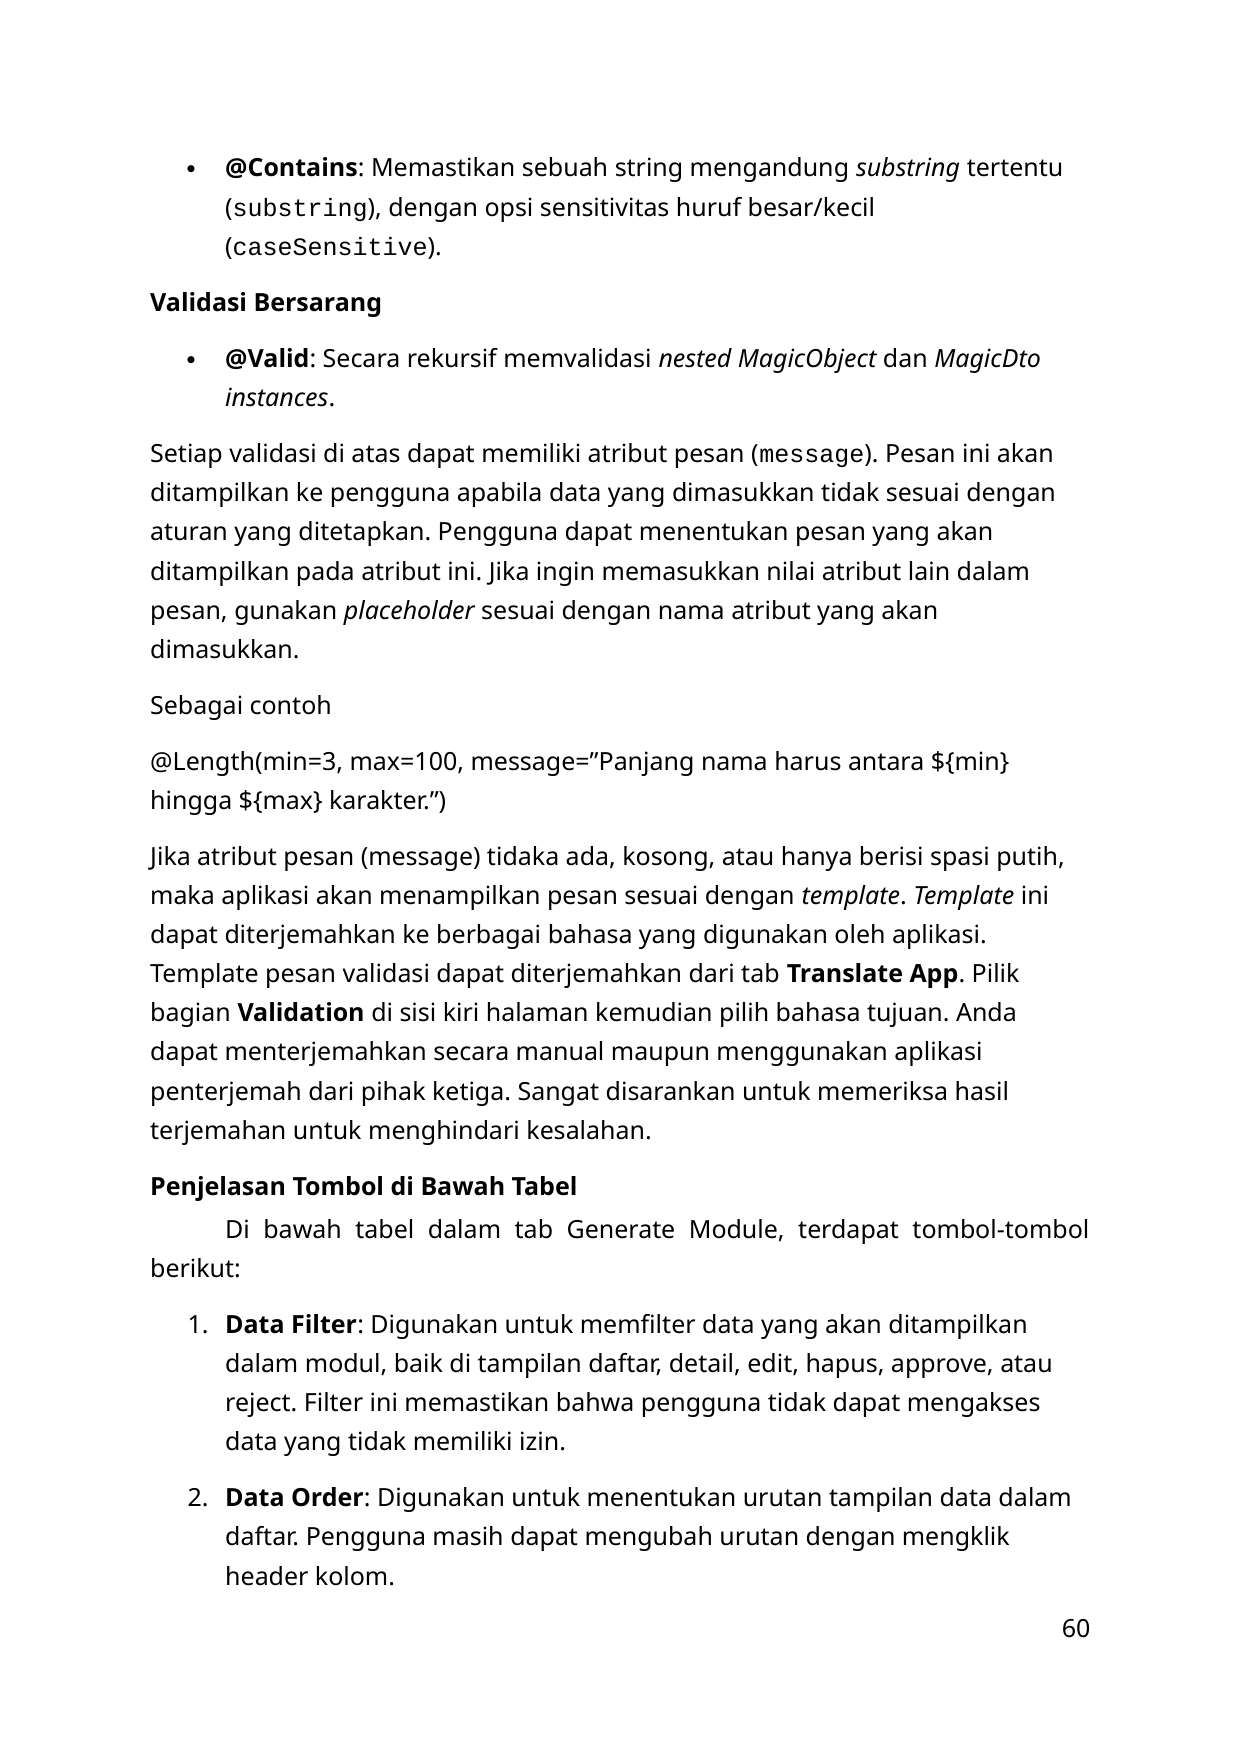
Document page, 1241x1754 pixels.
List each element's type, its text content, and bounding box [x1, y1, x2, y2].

text Setiap validasi di atas dapat memiliki atribut pesan (message). Pesan ini akan ditampilkan ke pengguna apabila data yang dimasukkan tidak sesuai dengan aturan yang ditetapkan. Pengguna dapat menentukan pesan yang akan ditampilkan pada atribut ini. Jika ingin memasukkan nilai atribut lain dalam pesan, gunakan placeholder sesuai dengan nama atribut yang akan dimasukkan. [150, 435, 1090, 666]
subtitle Penjelasan Tombol di Bawah Tabel [150, 1168, 1090, 1202]
text Di bawah tabel dalam tab Generate Module, terdapat tombol-tombol berikut: [150, 1211, 1090, 1285]
list @Valid: Secara rekursif memvalidasi nested MagicObject dan MagicDto instances. [187, 340, 1090, 414]
text Jika atribut pesan (message) tidaka ada, kosong, atau hanya berisi spasi putih, maka aplikasi akan menampilkan pesan sesuai dengan template. Template ini dapat diterjemahkan ke berbagai bahasa yang digunakan oleh aplikasi. Template pesan validasi dapat diterjemahkan dari tab Translate App. Pilik bagian Validation di sisi kiri halaman kemudian pilih bahasa tujuan. Anda dapat menterjemahkan secara manual maupun menggunakan aplikasi penterjemah dari pihak ketiga. Sangat disarankan untuk memeriksa hasil terjemahan untuk menghindari kesalahan. [150, 838, 1090, 1146]
text Sebagai contoh [150, 687, 1090, 721]
list Data Filter: Digunakan untuk memfilter data yang akan ditampilkan dalam modul, baik di tampilan daftar, detail, edit, hapus, approve, atau reject. Filter ini memastikan bahwa pengguna tidak dapat mengakses data yang tidak memiliki izin. [187, 1306, 1090, 1458]
text @Length(min=3, max=100, message=”Panjang nama harus antara ${min} hingga ${max} karakter.”) [150, 743, 1090, 816]
text Validasi Bersarang [150, 284, 1090, 319]
list @Contains: Memastikan sebuah string mengandung substring tertentu (substring), dengan opsi sensitivitas huruf besar/kecil (caseSensitive). [187, 150, 1090, 263]
list Data Order: Digunakan untuk menentukan urutan tampilan data dalam daftar. Pengguna masih dapat mengubah urutan dengan mengklik header kolom. [187, 1480, 1090, 1592]
